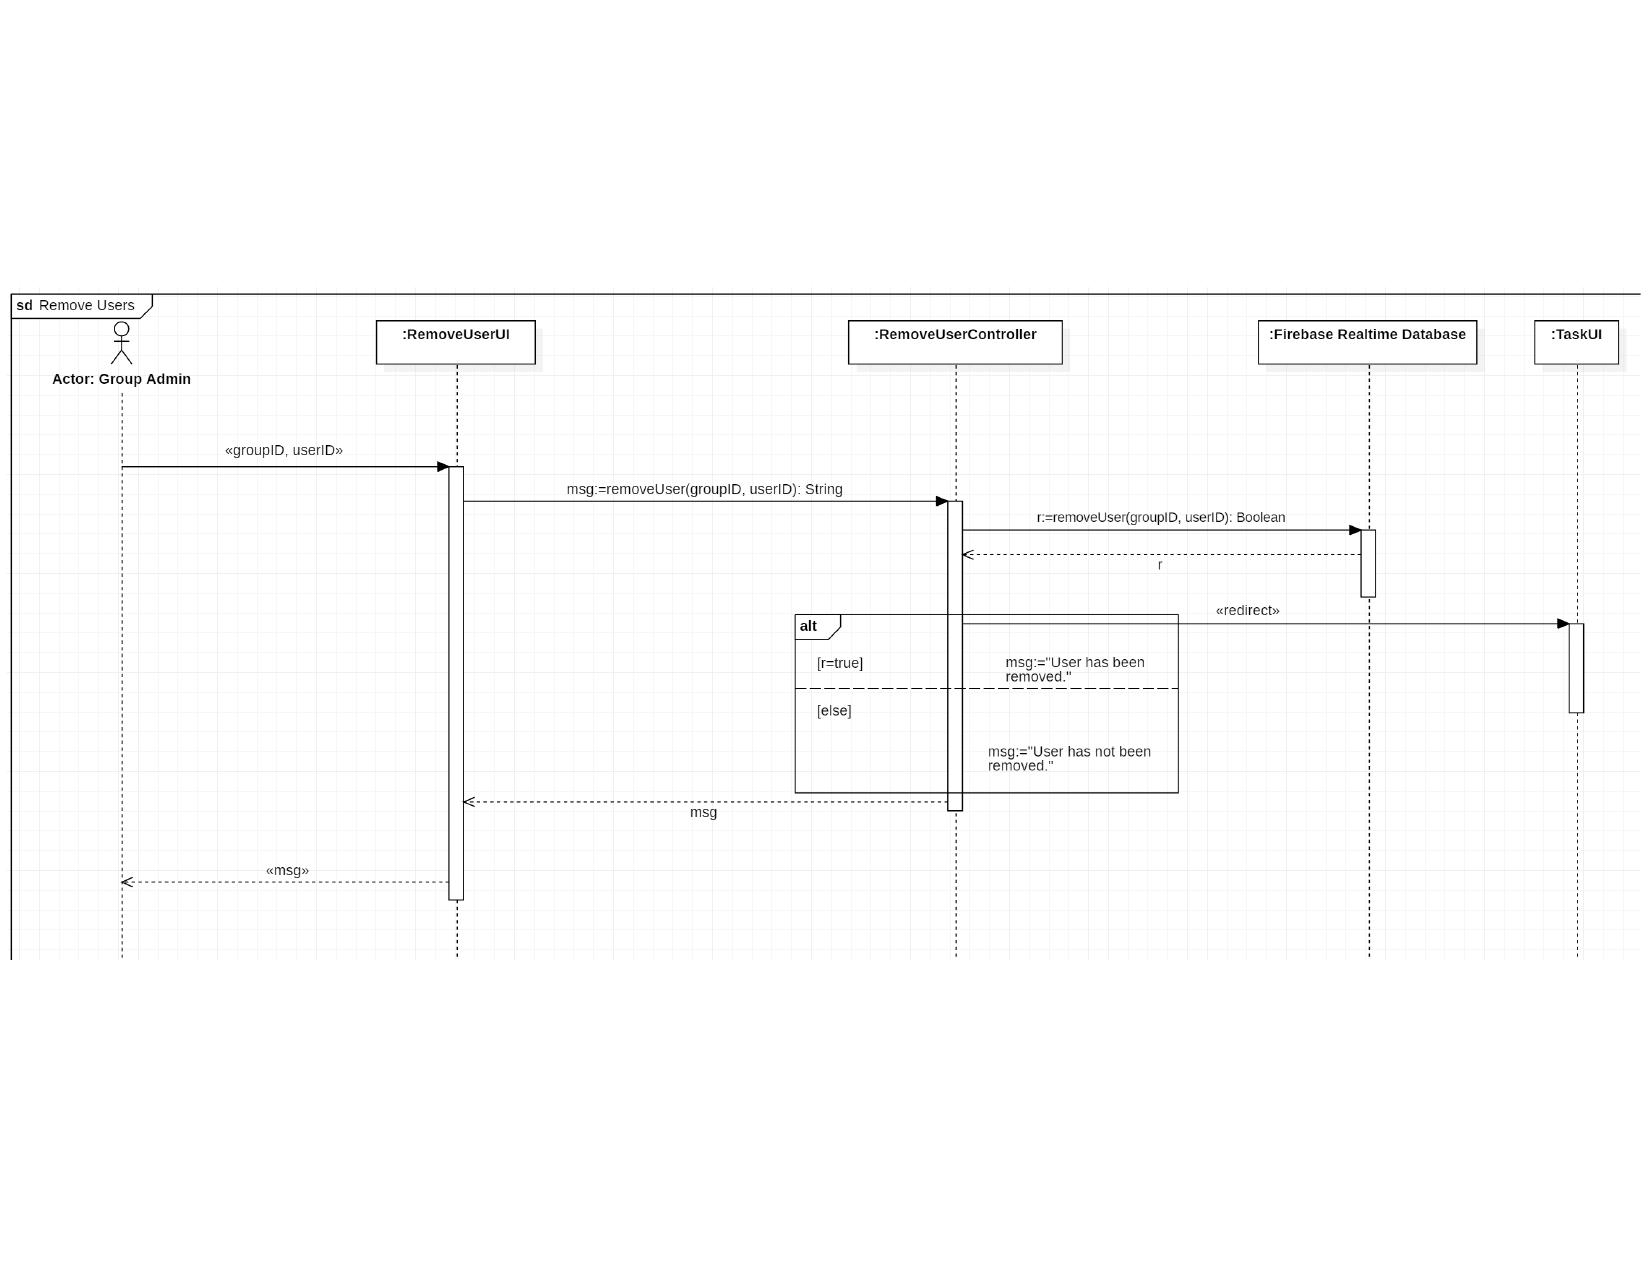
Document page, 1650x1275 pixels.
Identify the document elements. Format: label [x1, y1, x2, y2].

picture [6, 287, 1639, 959]
